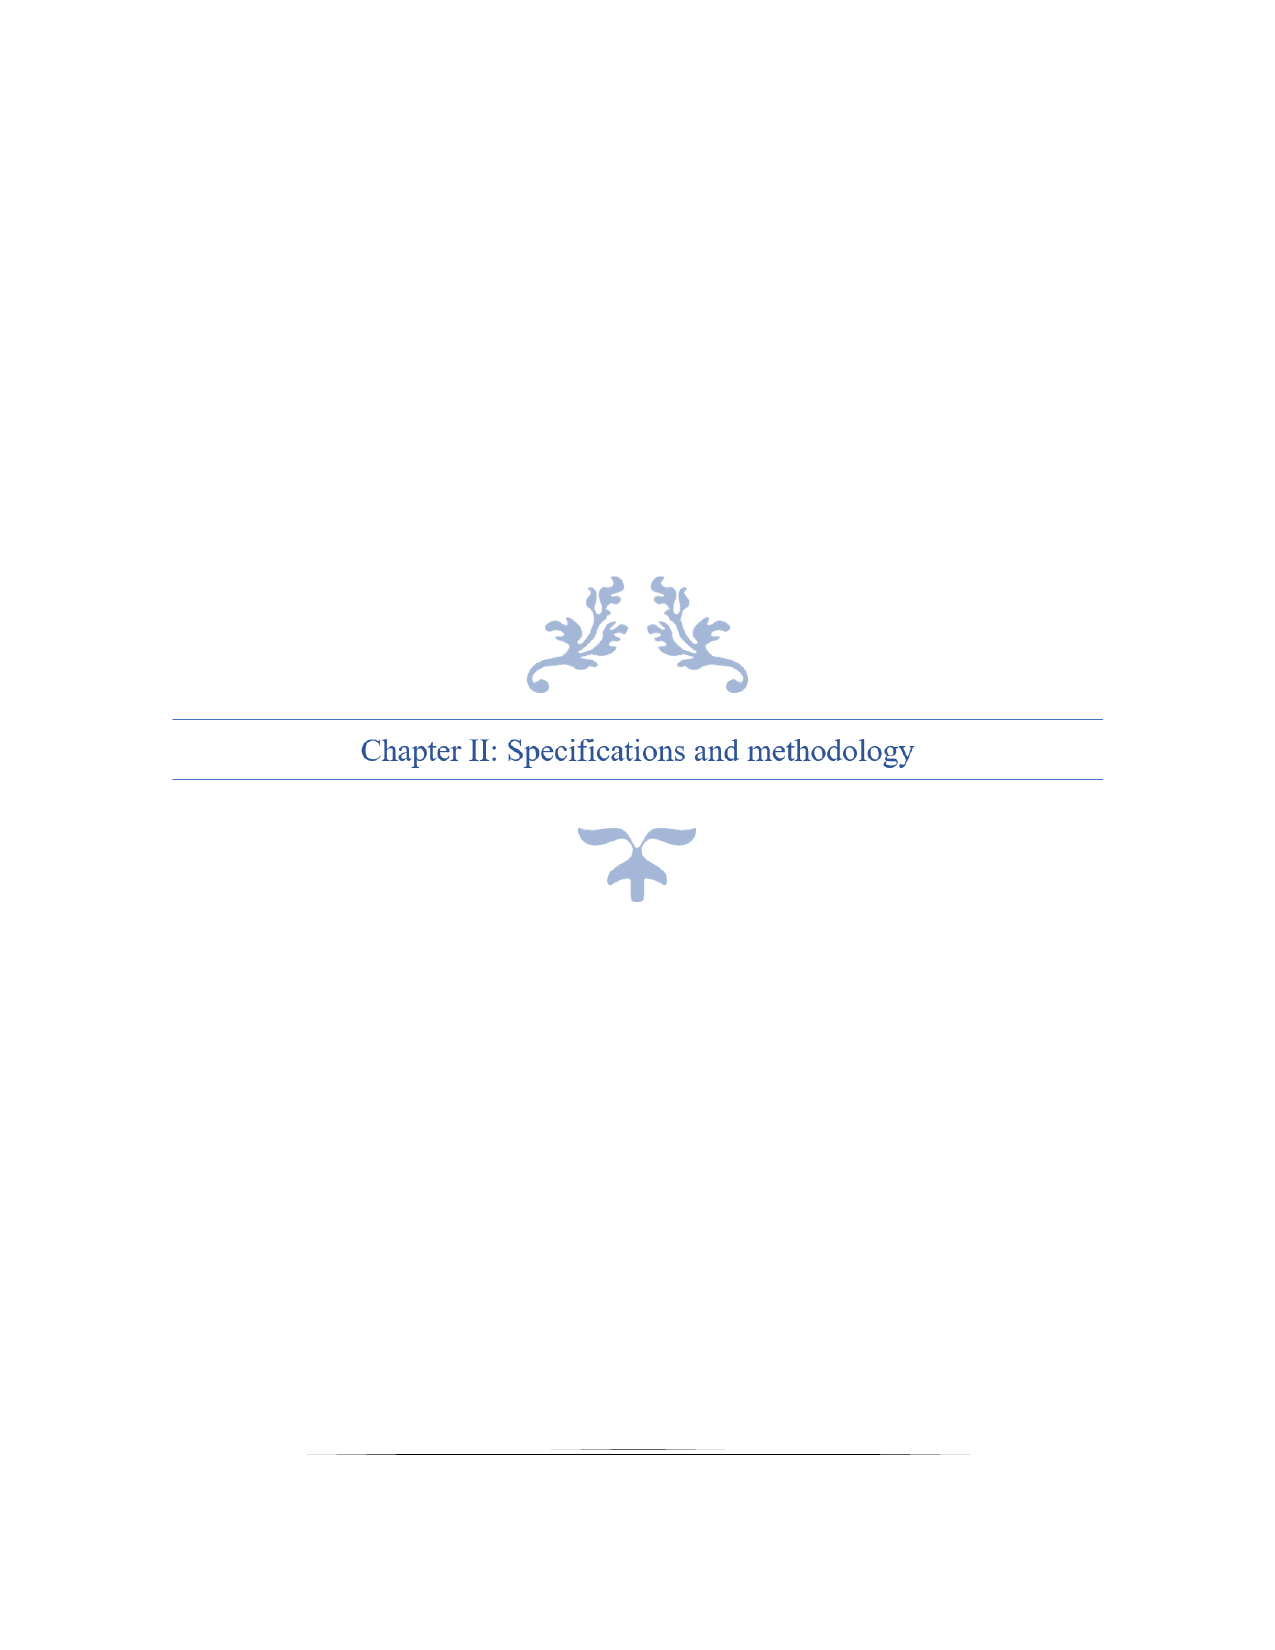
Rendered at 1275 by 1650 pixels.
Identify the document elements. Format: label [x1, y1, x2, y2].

picture [150, 529, 1125, 937]
